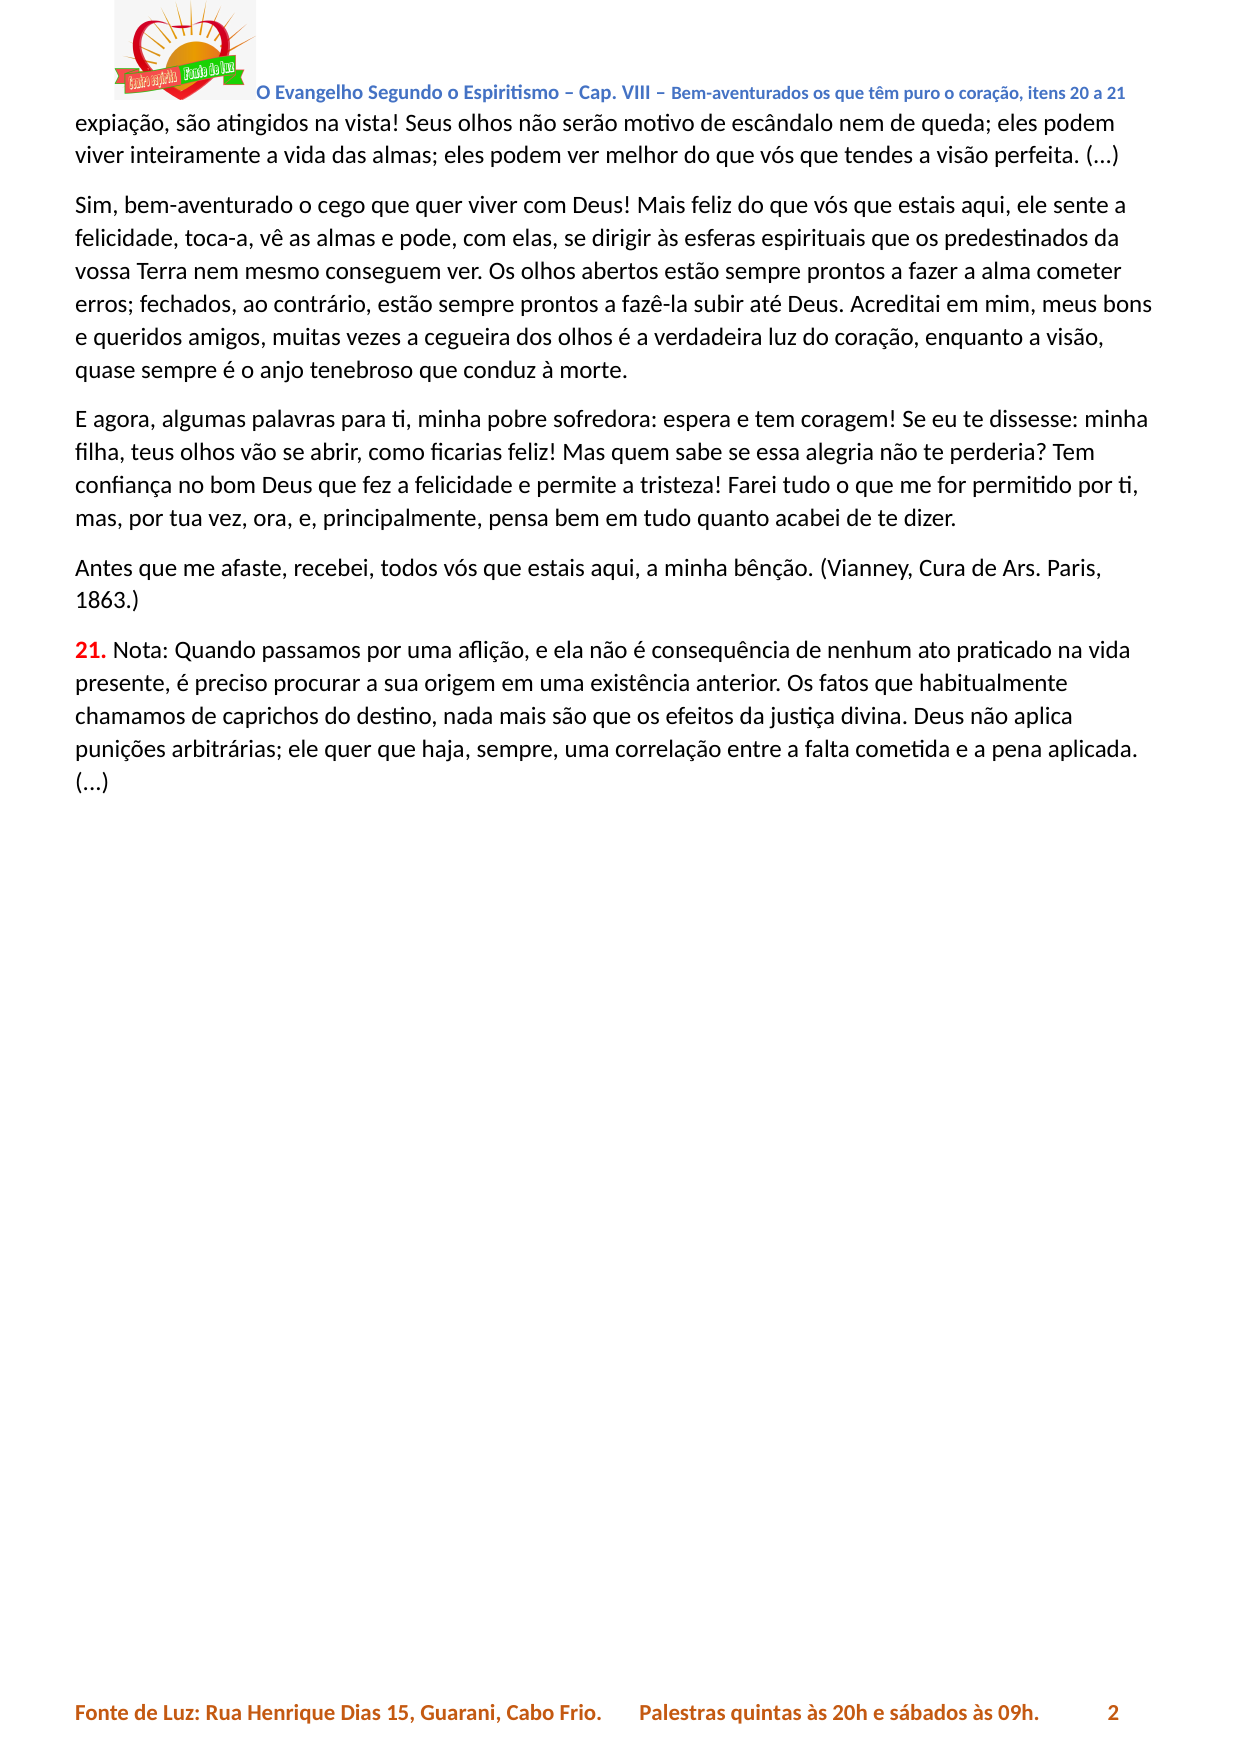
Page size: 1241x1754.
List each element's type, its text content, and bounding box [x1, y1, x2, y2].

picture [114, 0, 257, 100]
text Antes que me afaste, recebei, todos vós que estais aqui, a minha bênção. (Vianney, Cura de Ars. Paris, 1863.) [75, 552, 1165, 615]
text 21. Nota: Quando passamos por uma aflição, e ela não é consequência de nenhum ato praticado na vida presente, é preciso procurar a sua origem em uma existência anterior. Os fatos que habitualmente chamamos de caprichos do destino, nada mais são que os efeitos da justiça divina. Deus não aplica punições arbitrárias; ele quer que haja, sempre, uma correlação entre a falta cometida e a pena aplicada. (...) [75, 634, 1165, 796]
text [75, 107, 1165, 170]
text E agora, algumas palavras para ti, minha pobre sofredora: espera e tem coragem! Se eu te dissesse: minha filha, teus olhos vão se abrir, como ficarias feliz! Mas quem sabe se essa alegria não te perderia? Tem confiança no bom Deus que fez a felicidade e permite a tristeza! Farei tudo o que me for permitido por ti, mas, por tua vez, ora, e, principalmente, pensa bem em tudo quanto acabei de te dizer. [75, 403, 1165, 533]
text Sim, bem-aventurado o cego que quer viver com Deus! Mais feliz do que vós que estais aqui, ele sente a felicidade, toca-a, vê as almas e pode, com elas, se dirigir às esferas espirituais que os predestinados da vossa Terra nem mesmo conseguem ver. Os olhos abertos estão sempre prontos a fazer a alma cometer erros; fechados, ao contrário, estão sempre prontos a fazê-la subir até Deus. Acreditai em mim, meus bons e queridos amigos, muitas vezes a cegueira dos olhos é a verdadeira luz do coração, enquanto a visão, quase sempre é o anjo tenebroso que conduz à morte. [75, 189, 1165, 384]
